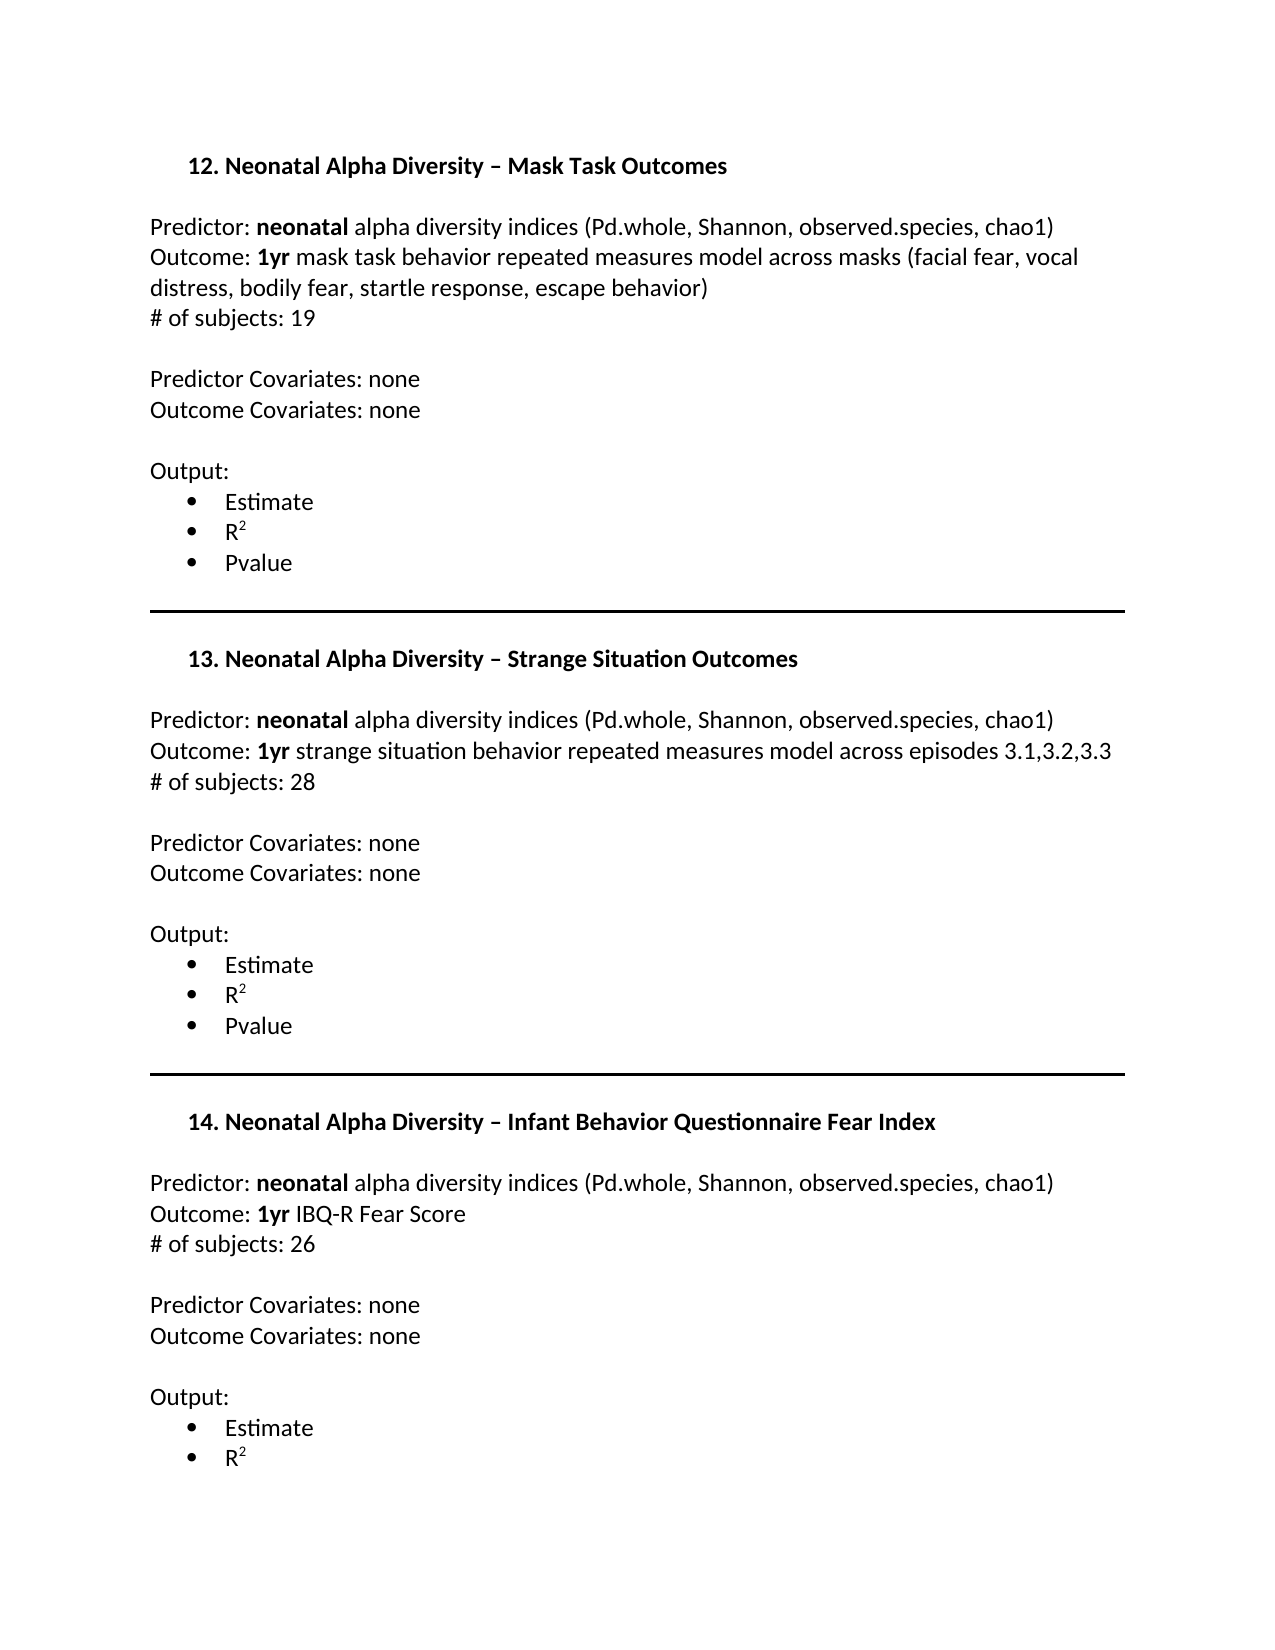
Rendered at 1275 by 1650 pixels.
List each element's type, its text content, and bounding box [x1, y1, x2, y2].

text Predictor Covariates: none [150, 827, 1125, 857]
list Pvalue [187, 547, 1125, 577]
list R2 [187, 516, 1125, 547]
text Outcome: 1yr mask task behavior repeated measures model across masks (facial fear, vocal distress, bodily fear, startle response, escape behavior) [150, 242, 1125, 303]
list R2 [187, 979, 1125, 1010]
text Predictor: neonatal alpha diversity indices (Pd.whole, Shannon, observed.species, chao1) [150, 1168, 1125, 1198]
text Outcome: 1yr strange situation behavior repeated measures model across episodes 3.1,3.2,3.3 [150, 735, 1125, 766]
text Predictor: neonatal alpha diversity indices (Pd.whole, Shannon, observed.species, chao1) [150, 211, 1125, 242]
list Neonatal Alpha Diversity – Strange Situation Outcomes [187, 643, 1125, 674]
text Output: [150, 455, 1125, 486]
text Outcome Covariates: none [150, 394, 1125, 425]
list Estimate [187, 1412, 1125, 1442]
text Outcome: 1yr IBQ-R Fear Score [150, 1198, 1125, 1229]
text Outcome Covariates: none [150, 1320, 1125, 1351]
text # of subjects: 28 [150, 766, 1125, 796]
text Predictor: neonatal alpha diversity indices (Pd.whole, Shannon, observed.species, chao1) [150, 704, 1125, 735]
text Outcome Covariates: none [150, 857, 1125, 888]
list Neonatal Alpha Diversity – Infant Behavior Questionnaire Fear Index [187, 1107, 1125, 1137]
text Output: [150, 918, 1125, 949]
text # of subjects: 19 [150, 303, 1125, 333]
list R2 [187, 1442, 1125, 1473]
list Pvalue [187, 1010, 1125, 1040]
text Predictor Covariates: none [150, 364, 1125, 394]
text # of subjects: 26 [150, 1229, 1125, 1259]
text Predictor Covariates: none [150, 1290, 1125, 1320]
text Output: [150, 1381, 1125, 1412]
list Estimate [187, 486, 1125, 516]
list Neonatal Alpha Diversity – Mask Task Outcomes [187, 150, 1125, 181]
list Estimate [187, 949, 1125, 979]
